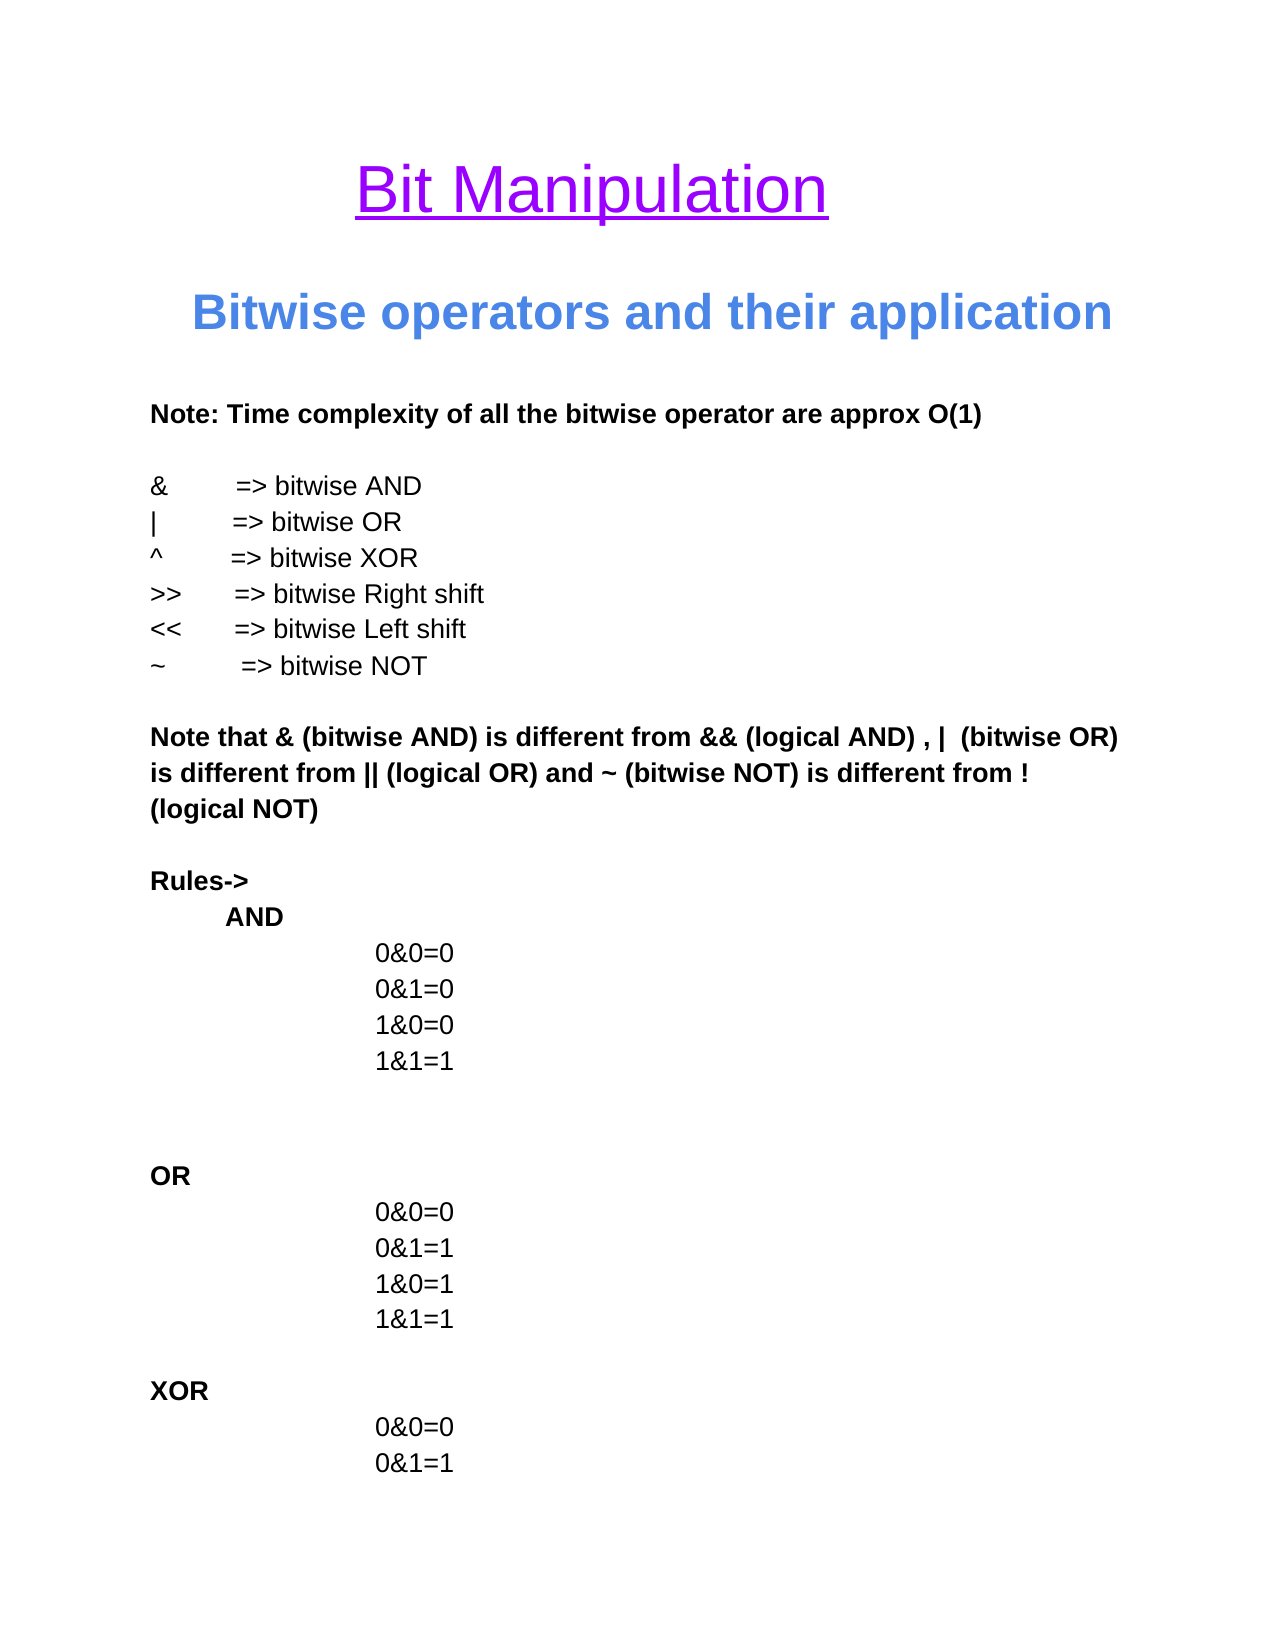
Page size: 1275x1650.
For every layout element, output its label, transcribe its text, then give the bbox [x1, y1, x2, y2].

subtitle Bit Manipulation [225, 150, 1125, 227]
text AND [150, 901, 1125, 932]
text 1&1=1 [375, 1045, 1125, 1076]
text XOR [150, 1375, 1125, 1407]
text 0&0=0 [150, 1196, 1125, 1227]
text 0&1=1 [375, 1447, 1125, 1478]
text 0&0=0 [150, 1411, 1125, 1443]
text 0&1=1 [375, 1232, 1125, 1263]
text 1&0=0 [375, 1009, 1125, 1040]
text << => bitwise Left shift [150, 613, 1125, 645]
text 1&1=1 [375, 1303, 1125, 1335]
text Rules-> [150, 865, 1125, 896]
text & => bitwise AND [150, 470, 1125, 501]
text OR [150, 1160, 1125, 1191]
text 1&0=1 [375, 1268, 1125, 1299]
text Note that & (bitwise AND) is different from && (logical AND) , | (bitwise OR) is different from || (logical OR) and ~ (bitwise NOT) is different from ! (logical NOT) [150, 721, 1125, 824]
text | => bitwise OR [150, 506, 1125, 537]
text 0&0=0 [150, 937, 1125, 968]
text >> => bitwise Right shift [150, 578, 1125, 609]
text ^ => bitwise XOR [150, 542, 1125, 573]
text ~ => bitwise NOT [150, 649, 1125, 681]
text 0&1=0 [375, 973, 1125, 1004]
text Note: Time complexity of all the bitwise operator are approx O(1) [150, 398, 1125, 429]
subtitle Bitwise operators and their application [150, 282, 1125, 340]
